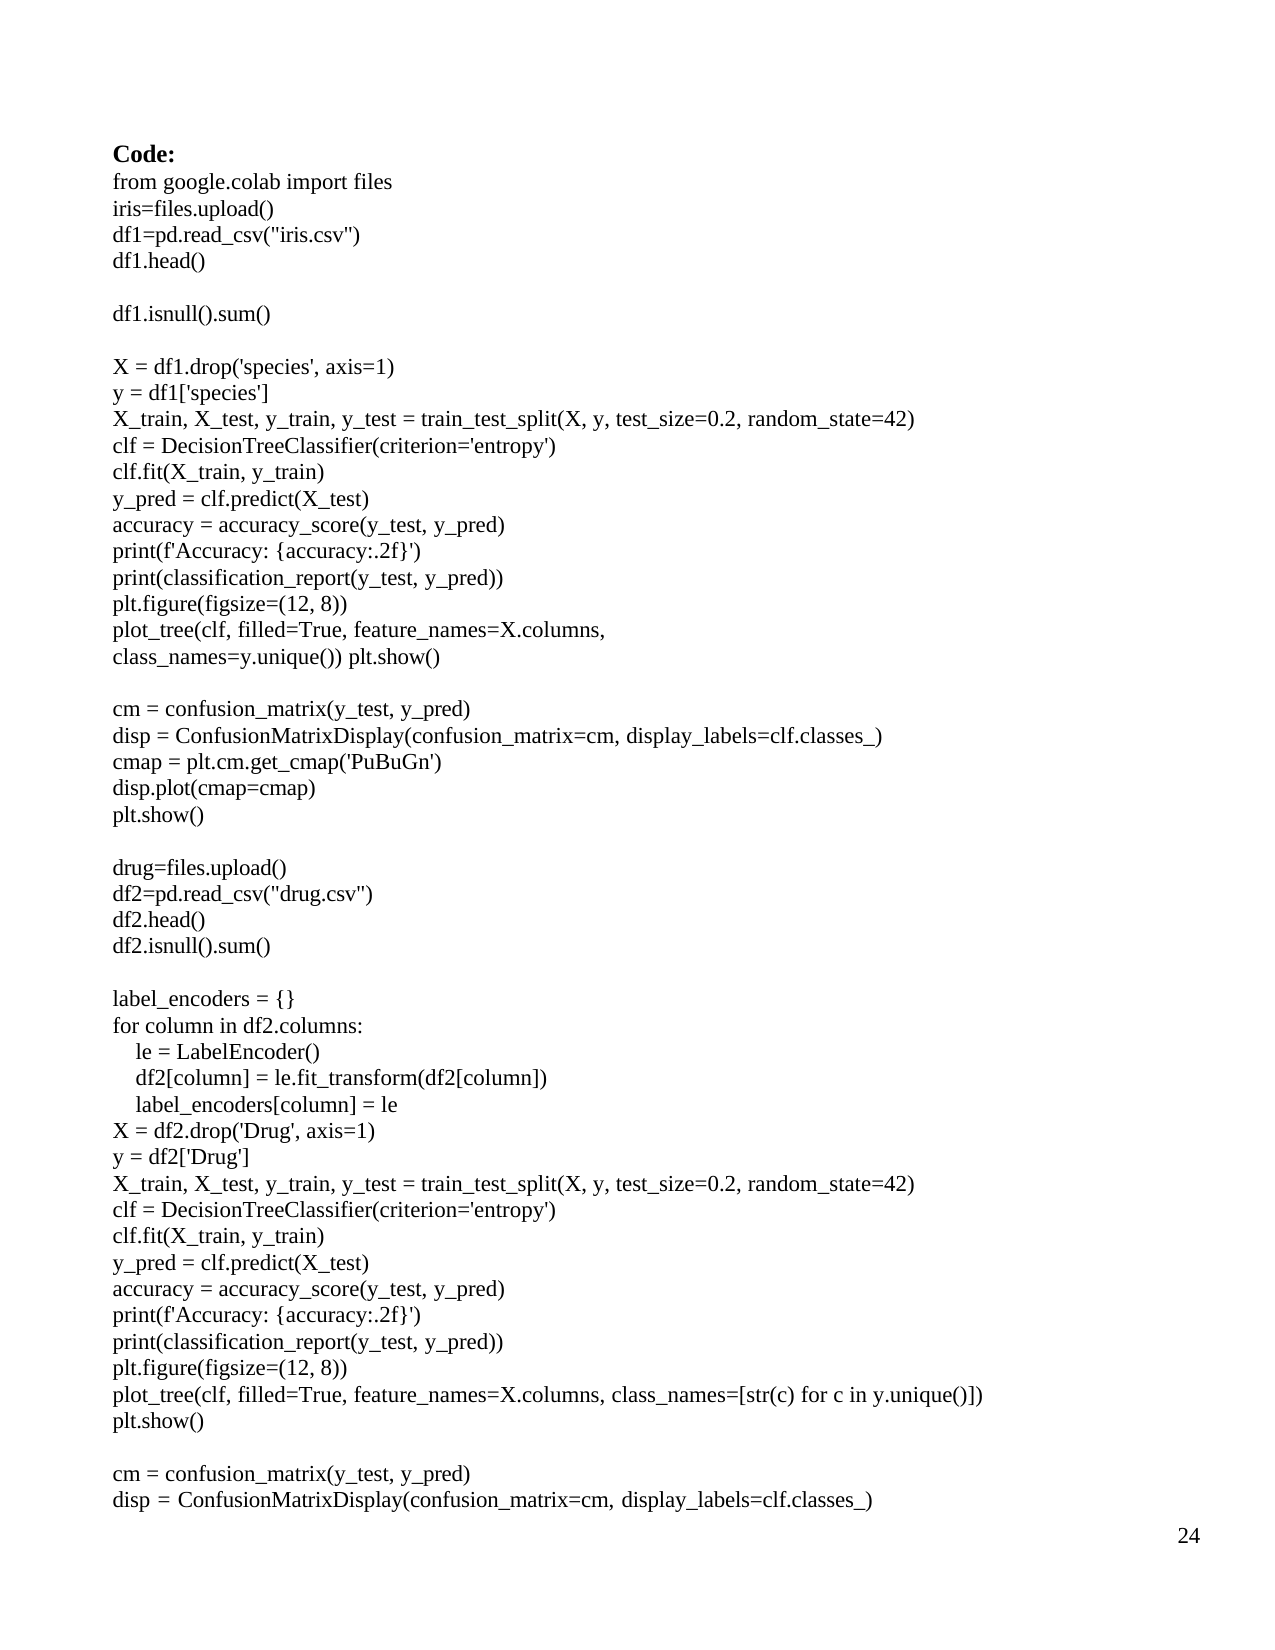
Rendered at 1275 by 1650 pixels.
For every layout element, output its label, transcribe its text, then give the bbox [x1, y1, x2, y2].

text accuracy = accuracy_score(y_test, y_pred) print(f'Accuracy: {accuracy:.2f}') print(classification_report(y_test, y_pred)) plt.figure(figsize=(12, 8)) [112, 511, 522, 616]
text disp = ConfusionMatrixDisplay(confusion_matrix=cm, display_labels=clf.classes_) [112, 1486, 1200, 1512]
text accuracy = accuracy_score(y_test, y_pred) print(f'Accuracy: {accuracy:.2f}') print(classification_report(y_test, y_pred)) plt.figure(figsize=(12, 8)) [112, 1275, 522, 1381]
text X = df2.drop('Drug', axis=1) y = df2['Drug'] [112, 1117, 376, 1170]
text from google.colab import files iris=files.upload() df1=pd.read_csv("iris.csv") df1.head() [112, 168, 438, 274]
text X_train, X_test, y_train, y_test = train_test_split(X, y, test_size=0.2, random_state=42) clf = DecisionTreeClassifier(criterion='entropy') [112, 406, 930, 458]
text disp = ConfusionMatrixDisplay(confusion_matrix=cm, display_labels=clf.classes_) cmap = plt.cm.get_cmap('PuBuGn') [112, 722, 905, 774]
text cm = confusion_matrix(y_test, y_pred) [112, 1460, 1200, 1486]
text df2.isnull().sum() [112, 933, 1200, 959]
text for column in df2.columns: le = LabelEncoder() [112, 1012, 366, 1064]
text X = df1.drop('species', axis=1) y = df1['species'] [112, 353, 399, 406]
text disp.plot(cmap=cmap) plt.show() [112, 774, 405, 827]
text df1.isnull().sum() [112, 300, 1200, 326]
text plot_tree(clf, filled=True, feature_names=X.columns, class_names=y.unique()) plt.show() [112, 616, 839, 669]
text drug=files.upload() df2=pd.read_csv("drug.csv") df2.head() [112, 853, 438, 933]
text label_encoders = {} [112, 985, 1200, 1012]
text X_train, X_test, y_train, y_test = train_test_split(X, y, test_size=0.2, random_state=42) clf = DecisionTreeClassifier(criterion='entropy') [112, 1170, 930, 1222]
text plot_tree(clf, filled=True, feature_names=X.columns, class_names=[str(c) for c in y.unique()]) plt.show() [112, 1381, 1024, 1433]
text clf.fit(X_train, y_train) y_pred = clf.predict(X_test) [112, 458, 376, 511]
text Code: [112, 139, 1200, 168]
text df2[column] = le.fit_transform(df2[column]) label_encoders[column] = le [135, 1064, 659, 1117]
text clf.fit(X_train, y_train) y_pred = clf.predict(X_test) [112, 1222, 376, 1275]
text cm = confusion_matrix(y_test, y_pred) [112, 695, 1200, 722]
